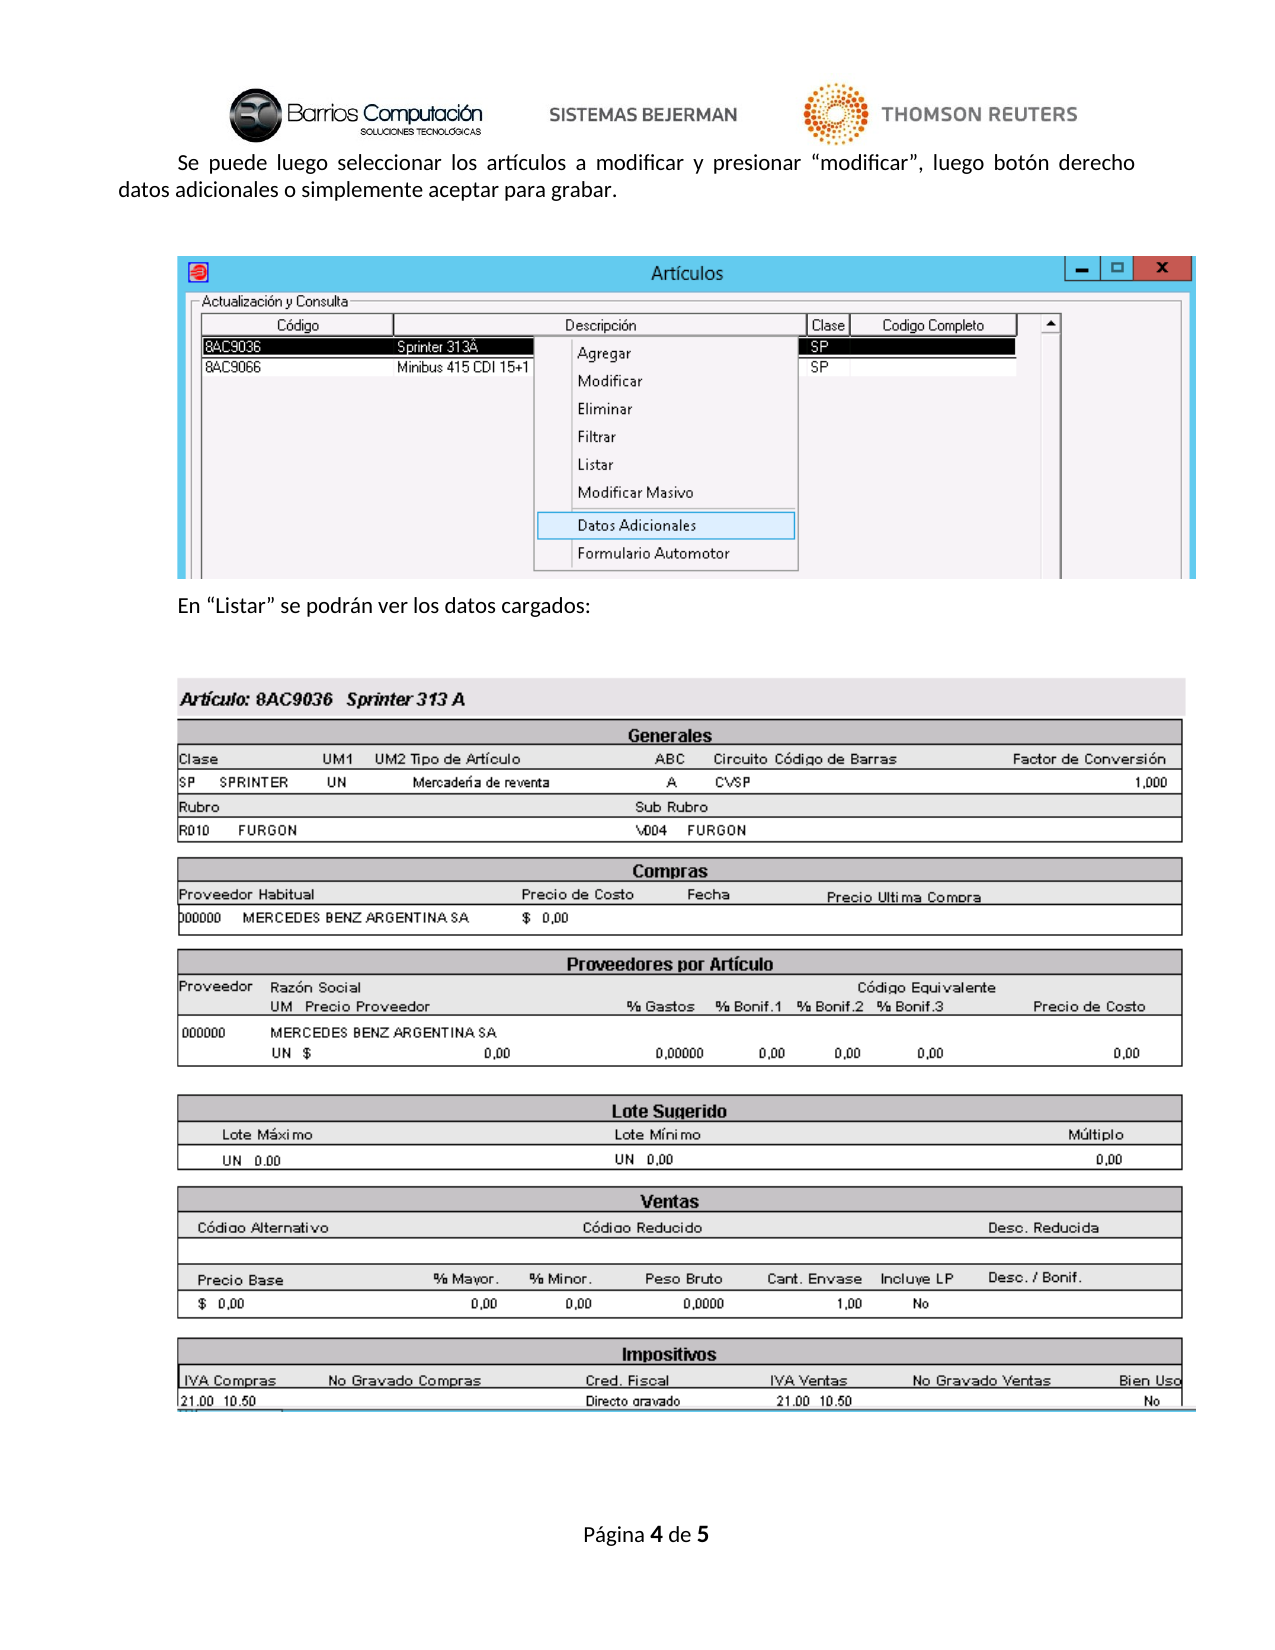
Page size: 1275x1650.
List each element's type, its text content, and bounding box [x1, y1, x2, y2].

text Se puede luego seleccionar los artículos a modificar y presionar “modificar”, luego botón derecho datos adicionales o simplemente aceptar para grabar. [118, 148, 1137, 204]
picture [203, 73, 1089, 146]
picture [177, 256, 1196, 579]
picture [177, 672, 1196, 1412]
text En “Listar” se podrán ver los datos cargados: [118, 591, 1137, 619]
